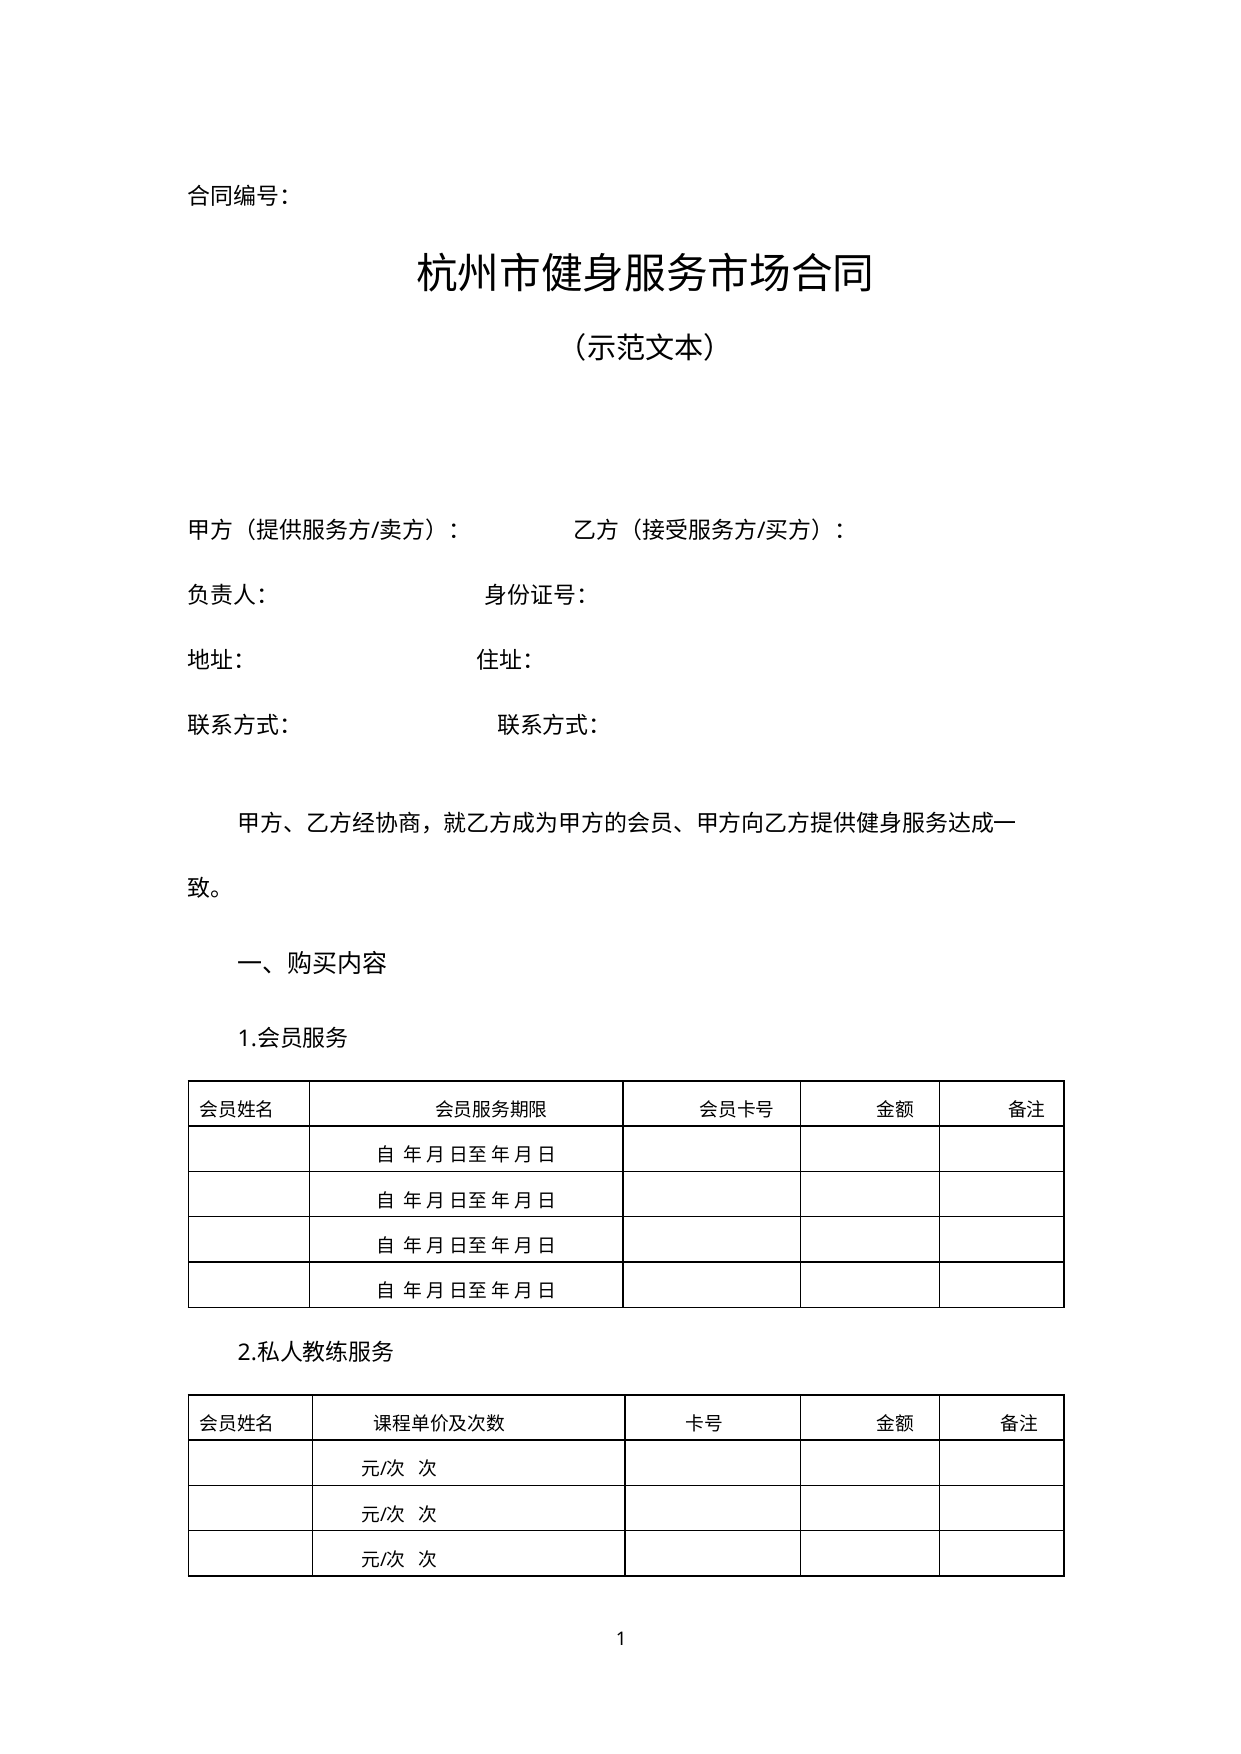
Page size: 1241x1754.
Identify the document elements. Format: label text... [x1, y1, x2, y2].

table_cell [940, 1531, 1063, 1575]
table_cell [189, 1441, 312, 1484]
table_cell 自 年 月 日至 年 月 日 [310, 1127, 622, 1171]
table_cell [801, 1531, 939, 1575]
table_cell 元/次 次 [313, 1441, 624, 1484]
table_cell 自 年 月 日至 年 月 日 [310, 1172, 622, 1216]
table_cell [940, 1172, 1063, 1216]
table_cell [940, 1263, 1063, 1306]
table_header 备注 [940, 1082, 1063, 1125]
table_header 会员服务期限 [310, 1082, 622, 1125]
table_cell [189, 1172, 309, 1216]
table_cell 自 年 月 日至 年 月 日 [310, 1217, 622, 1261]
table_cell [189, 1531, 312, 1575]
table_cell [189, 1486, 312, 1530]
table_header 金额 [801, 1082, 939, 1125]
table_cell [801, 1127, 939, 1171]
table_cell [624, 1172, 800, 1216]
text （示范文本） [187, 313, 1053, 378]
table_cell [626, 1531, 800, 1575]
text 地址： 住址： [187, 626, 1053, 691]
table_cell [940, 1486, 1063, 1530]
table_cell [626, 1441, 800, 1484]
table_cell [189, 1217, 309, 1261]
table_cell [624, 1217, 800, 1261]
table_header 会员姓名 [189, 1396, 312, 1439]
table_cell 自 年 月 日至 年 月 日 [310, 1263, 622, 1306]
text 合同编号： [187, 162, 1053, 227]
table_cell [940, 1127, 1063, 1171]
table_cell [940, 1441, 1063, 1484]
text 甲方、乙方经协商，就乙方成为甲方的会员、甲方向乙方提供健身服务达成一致。 [187, 789, 1053, 919]
table_cell [801, 1263, 939, 1306]
text 联系方式： 联系方式： [187, 691, 1053, 756]
table_header 会员姓名 [189, 1082, 309, 1125]
text 一、购买内容 [187, 929, 1053, 994]
table_header 备注 [940, 1396, 1063, 1439]
text 2.私人教练服务 [187, 1318, 1053, 1383]
table_header 课程单价及次数 [313, 1396, 624, 1439]
text 杭州市健身服务市场合同 [187, 237, 1053, 302]
table_cell [801, 1441, 939, 1484]
table_cell [626, 1486, 800, 1530]
table_cell 元/次 次 [313, 1486, 624, 1530]
table_cell [801, 1172, 939, 1216]
text 1.会员服务 [187, 1004, 1053, 1069]
table_header 会员卡号 [624, 1082, 800, 1125]
table_cell 元/次 次 [313, 1531, 624, 1575]
table_cell [801, 1217, 939, 1261]
table_header 卡号 [626, 1396, 800, 1439]
table_cell [624, 1127, 800, 1171]
table_cell [189, 1263, 309, 1306]
text 甲方（提供服务方/卖方）： 乙方（接受服务方/买方）： [187, 496, 1053, 561]
table_cell [940, 1217, 1063, 1261]
text 负责人： 身份证号： [187, 561, 1053, 626]
table_cell [189, 1127, 309, 1171]
table_cell [624, 1263, 800, 1306]
table_cell [801, 1486, 939, 1530]
table_header 金额 [801, 1396, 939, 1439]
